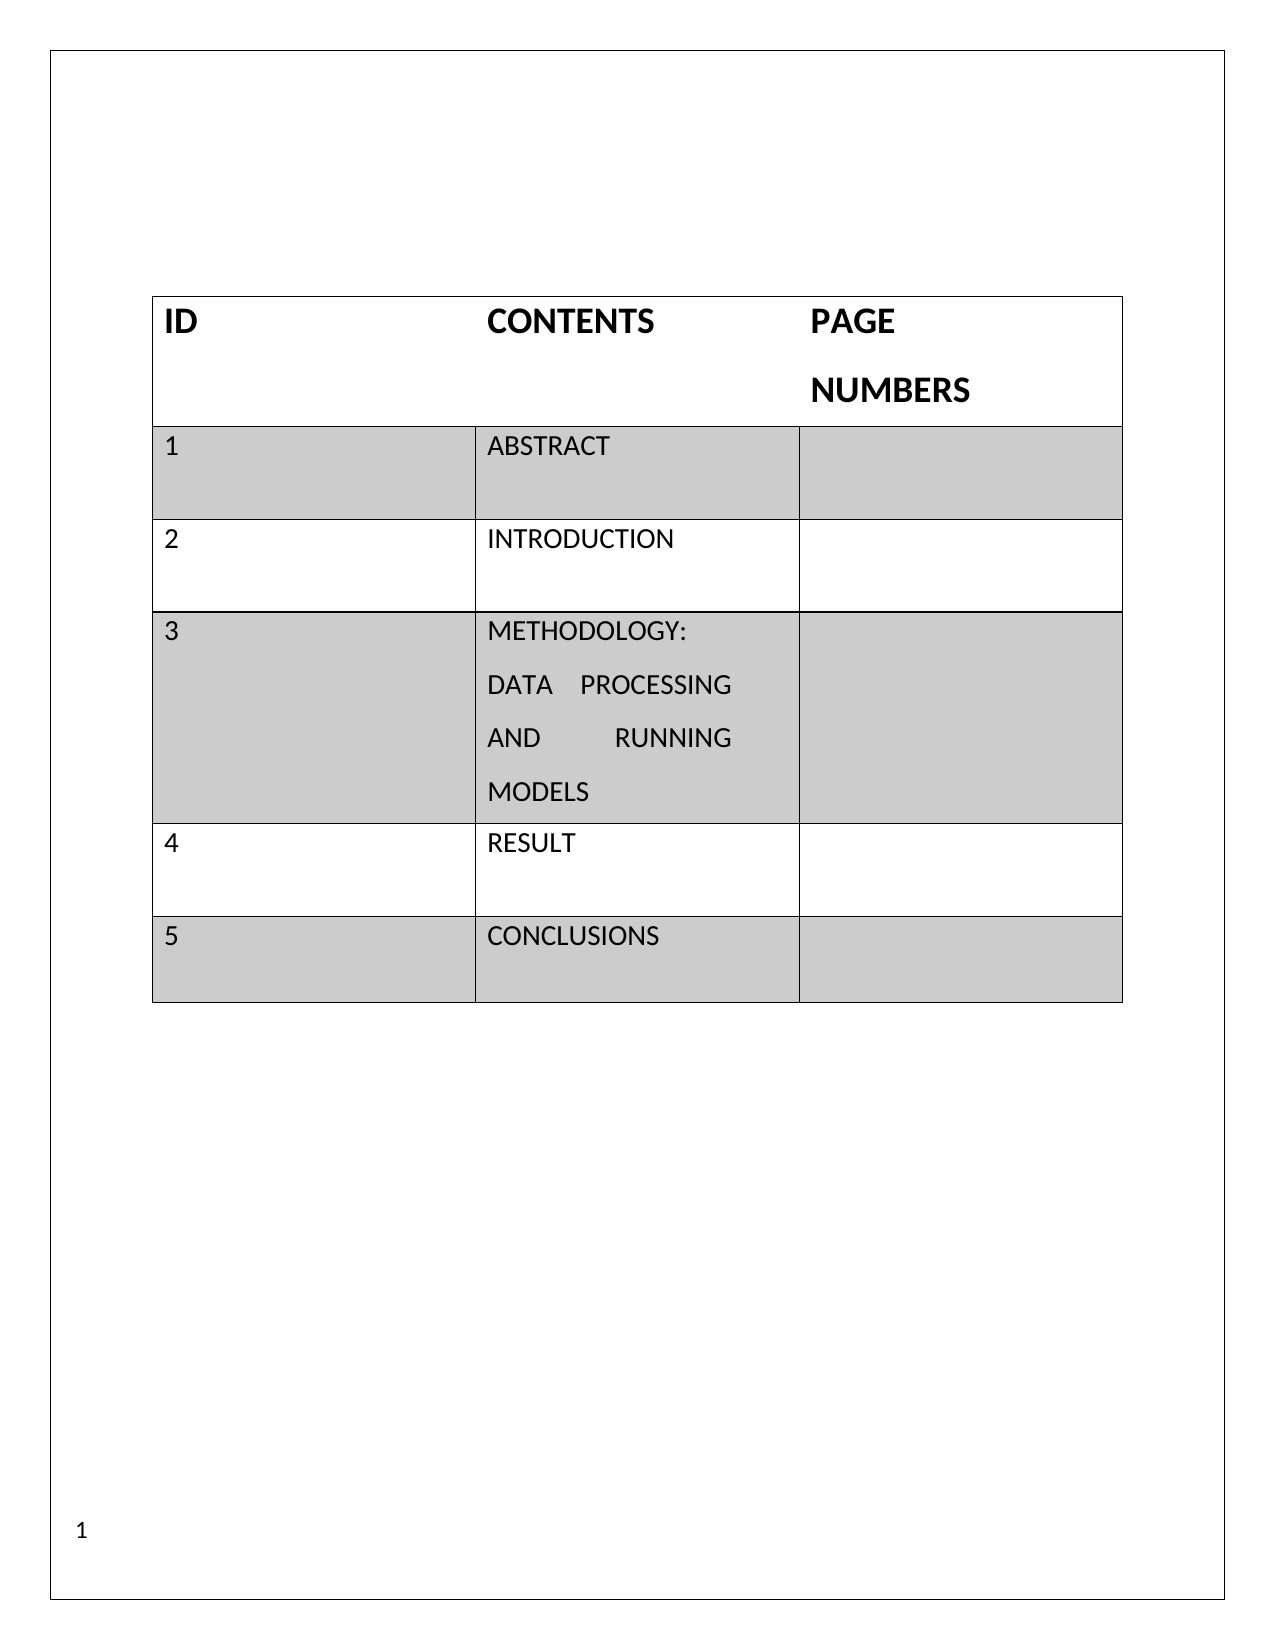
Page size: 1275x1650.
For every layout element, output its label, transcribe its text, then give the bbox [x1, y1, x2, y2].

table_cell [800, 917, 1122, 1002]
table_cell ABSTRACT [476, 427, 799, 519]
table_header CONTENTS [476, 297, 799, 426]
table_cell INTRODUCTION [476, 520, 799, 611]
table_header PAGE NUMBERS [799, 297, 1122, 426]
table_cell [800, 520, 1122, 611]
table_cell CONCLUSIONS [476, 917, 799, 1002]
table_cell [800, 427, 1122, 519]
table_cell 4 [153, 824, 475, 916]
table_cell METHODOLOGY: DATA PROCESSING AND RUNNING MODELS [476, 613, 799, 823]
table_cell [800, 824, 1122, 916]
table_cell 3 [153, 613, 475, 823]
table_cell 5 [153, 917, 475, 1002]
table_cell [800, 613, 1122, 823]
table_header ID [153, 297, 476, 426]
table_cell 1 [153, 427, 475, 519]
table_cell 2 [153, 520, 475, 611]
table_cell RESULT [476, 824, 799, 916]
